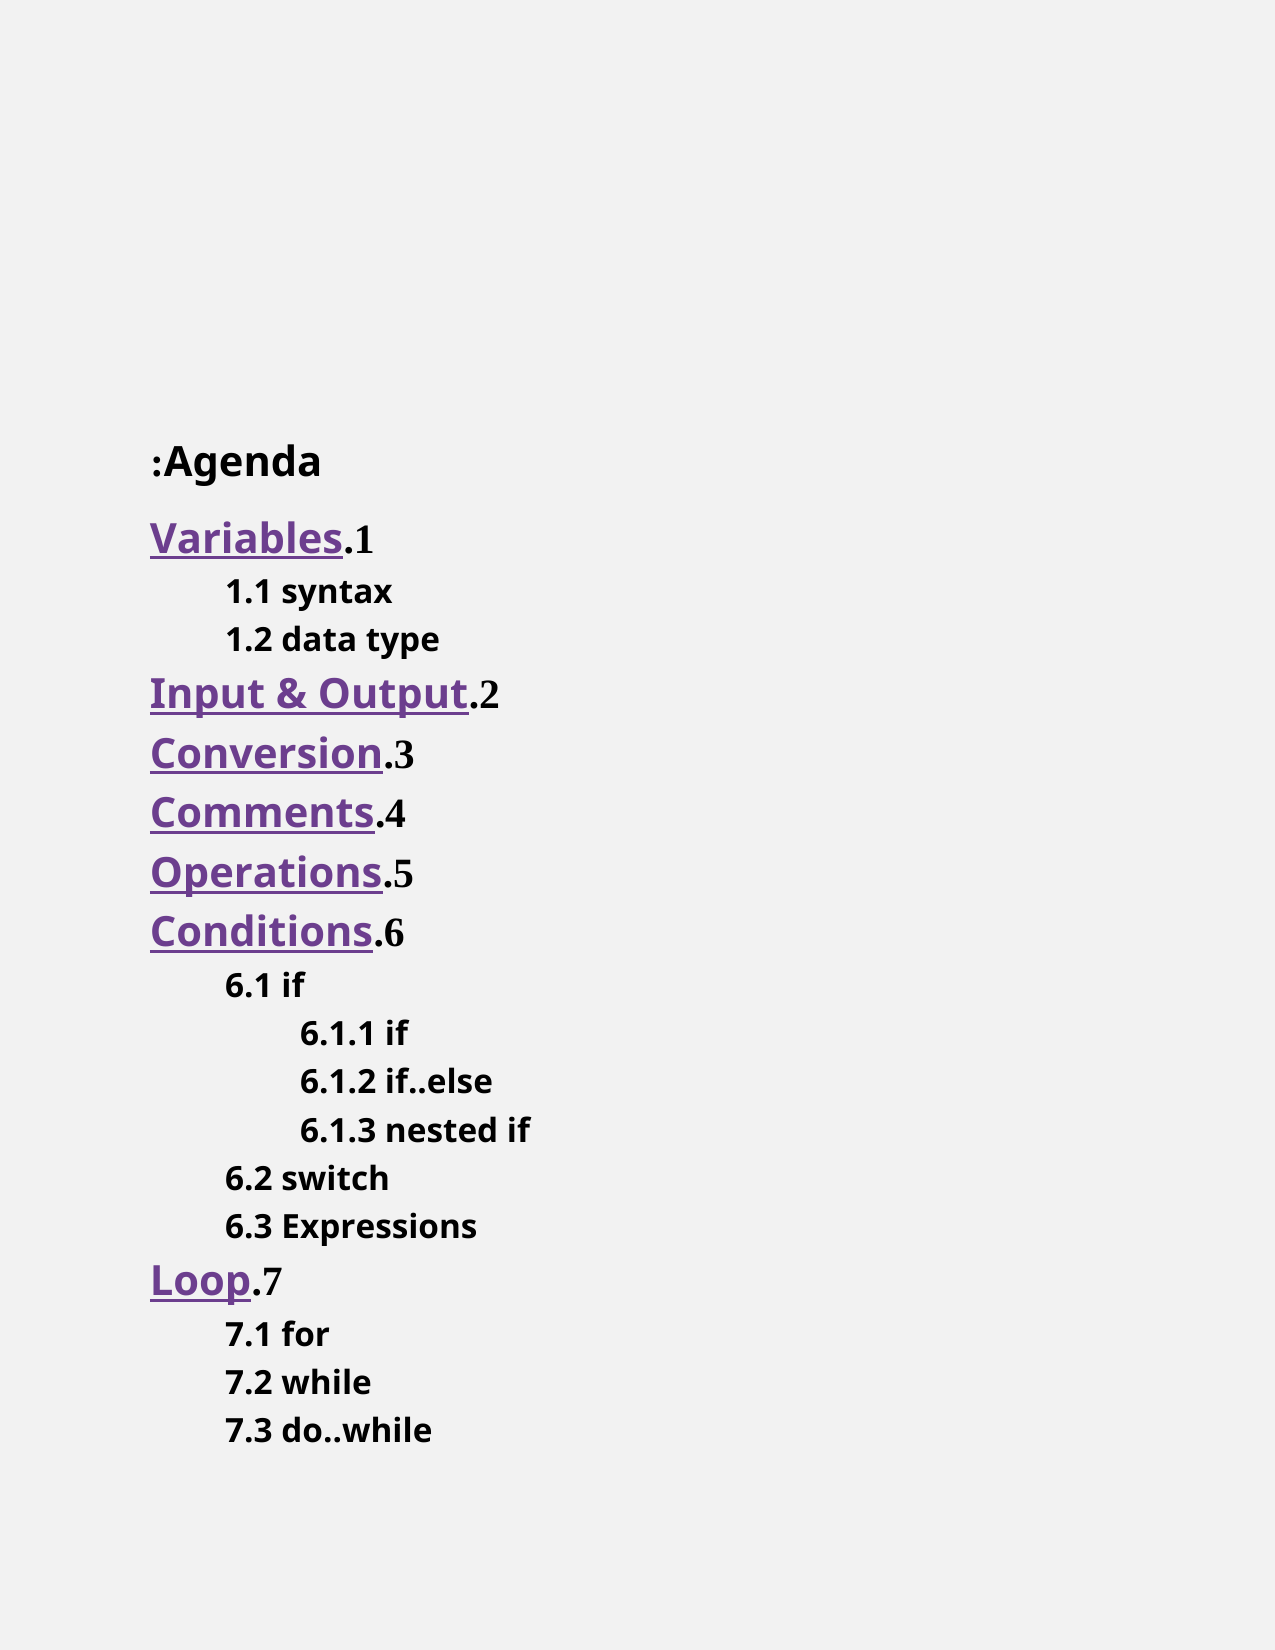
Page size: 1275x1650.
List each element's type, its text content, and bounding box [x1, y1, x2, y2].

text 7.Loop [150, 1251, 1125, 1308]
text 6.3 Expressions [150, 1203, 1125, 1248]
text 1.2 data type [150, 616, 1125, 661]
text 6.Conditions [150, 902, 1125, 959]
text 4.Comments [150, 783, 1125, 840]
text 6.2 switch [150, 1155, 1125, 1200]
text 2.Input & Output [150, 664, 1125, 721]
text 1.Variables [150, 508, 1125, 565]
text 6.1.1 if [150, 1010, 1125, 1055]
text Agenda: [150, 432, 1125, 489]
text 6.1.3 nested if [150, 1106, 1125, 1152]
text 7.3 do..while [150, 1407, 1125, 1453]
text 6.1.2 if..else [150, 1058, 1125, 1104]
text 3.Conversion [150, 723, 1125, 780]
text 5.Operations [150, 843, 1125, 899]
text 6.1 if [150, 962, 1125, 1007]
text 7.1 for [150, 1311, 1125, 1356]
text 7.2 while [150, 1359, 1125, 1404]
text 1.1 syntax [150, 568, 1125, 613]
